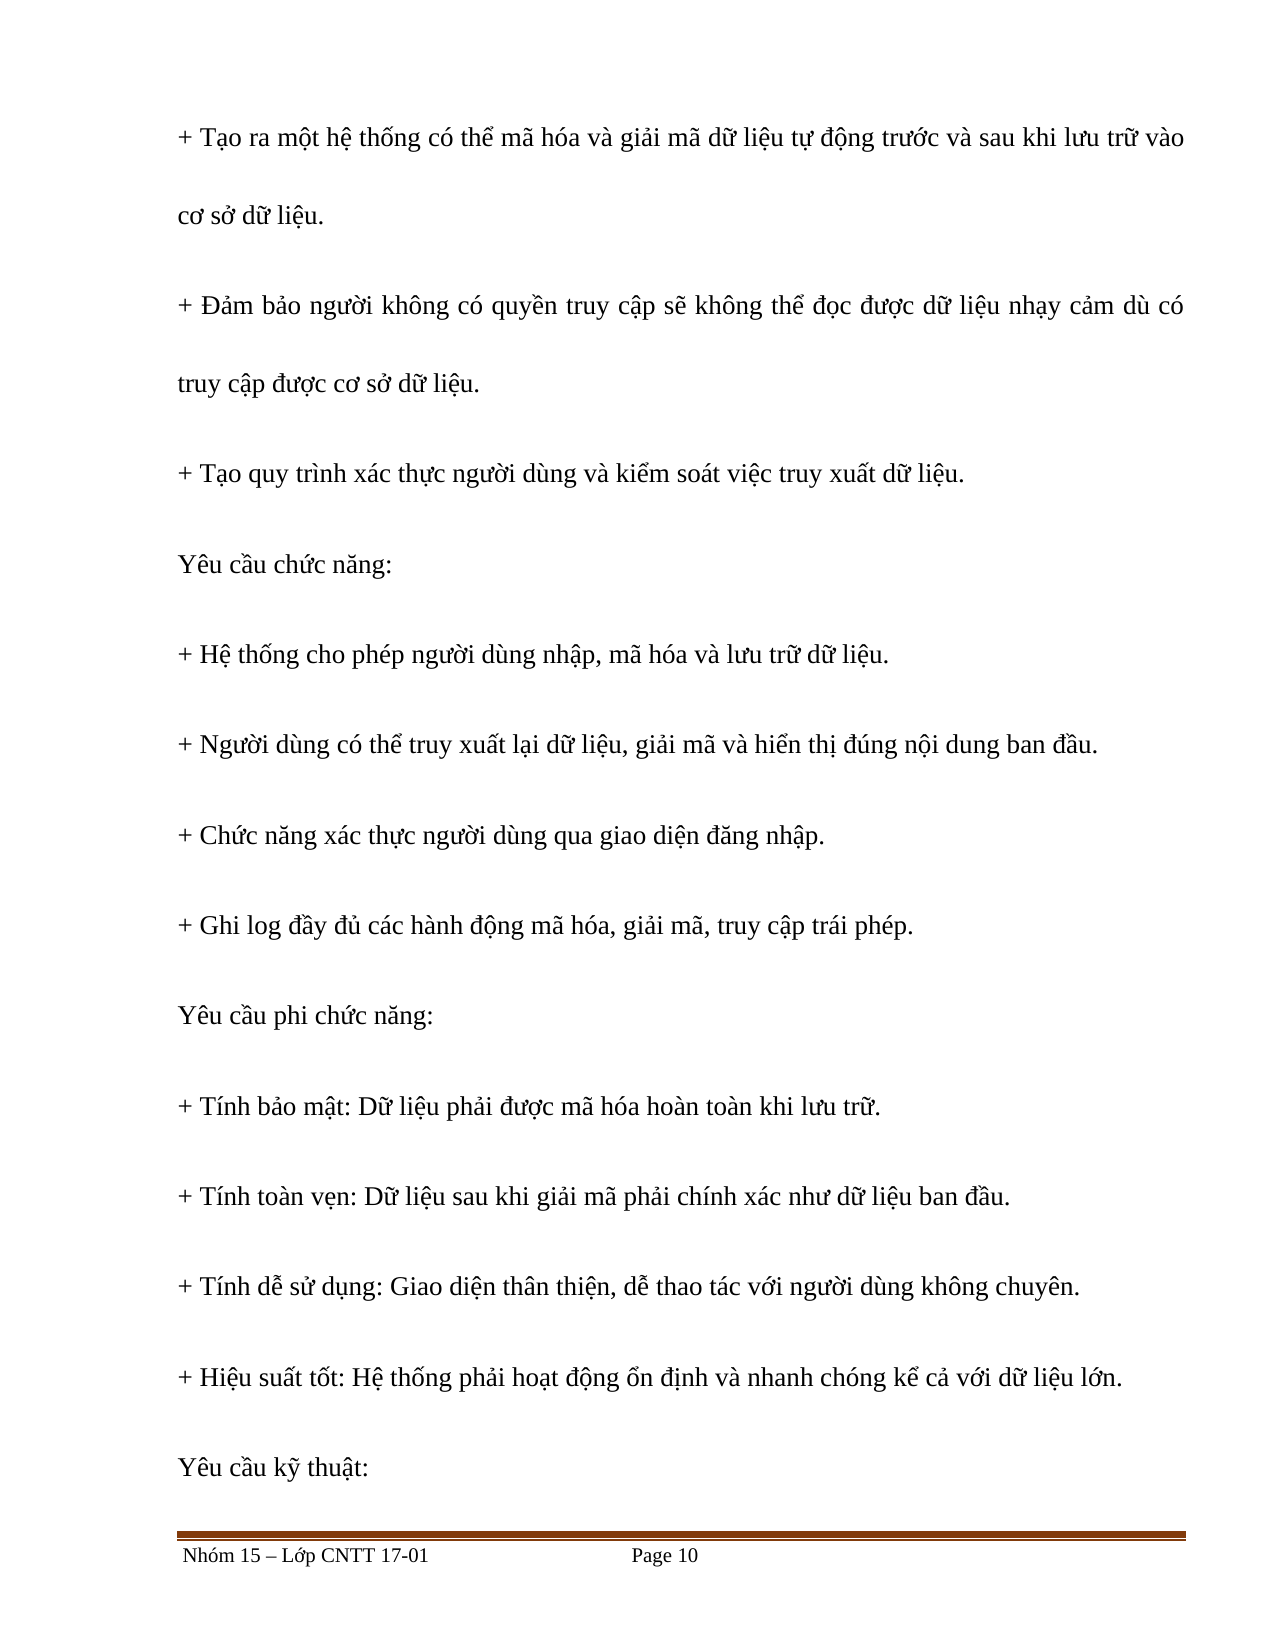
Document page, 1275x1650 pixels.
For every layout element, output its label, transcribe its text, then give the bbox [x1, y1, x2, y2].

text + Tính dễ sử dụng: Giao diện thân thiện, dễ thao tác với người dùng không chuyên. [177, 1270, 1186, 1302]
text + Tính bảo mật: Dữ liệu phải được mã hóa hoàn toàn khi lưu trữ. [177, 1090, 1186, 1121]
text Yêu cầu phi chức năng: [177, 999, 1186, 1031]
text + Tạo quy trình xác thực người dùng và kiểm soát việc truy xuất dữ liệu. [177, 458, 1186, 489]
text Yêu cầu chức năng: [177, 548, 1186, 579]
text + Đảm bảo người không có quyền truy cập sẽ không thể đọc được dữ liệu nhạy cảm dù có truy cập được cơ sở dữ liệu. [177, 289, 1186, 398]
text + Hệ thống cho phép người dùng nhập, mã hóa và lưu trữ dữ liệu. [177, 638, 1186, 669]
text + Tính toàn vẹn: Dữ liệu sau khi giải mã phải chính xác như dữ liệu ban đầu. [177, 1180, 1186, 1211]
text + Tạo ra một hệ thống có thể mã hóa và giải mã dữ liệu tự động trước và sau khi lưu trữ vào cơ sở dữ liệu. [177, 121, 1186, 230]
text Yêu cầu kỹ thuật: [177, 1451, 1186, 1482]
text + Người dùng có thể truy xuất lại dữ liệu, giải mã và hiển thị đúng nội dung ban đầu. [177, 728, 1186, 760]
text + Chức năng xác thực người dùng qua giao diện đăng nhập. [177, 819, 1186, 850]
text + Hiệu suất tốt: Hệ thống phải hoạt động ổn định và nhanh chóng kể cả với dữ liệu lớn. [177, 1361, 1186, 1392]
text + Ghi log đầy đủ các hành động mã hóa, giải mã, truy cập trái phép. [177, 909, 1186, 940]
